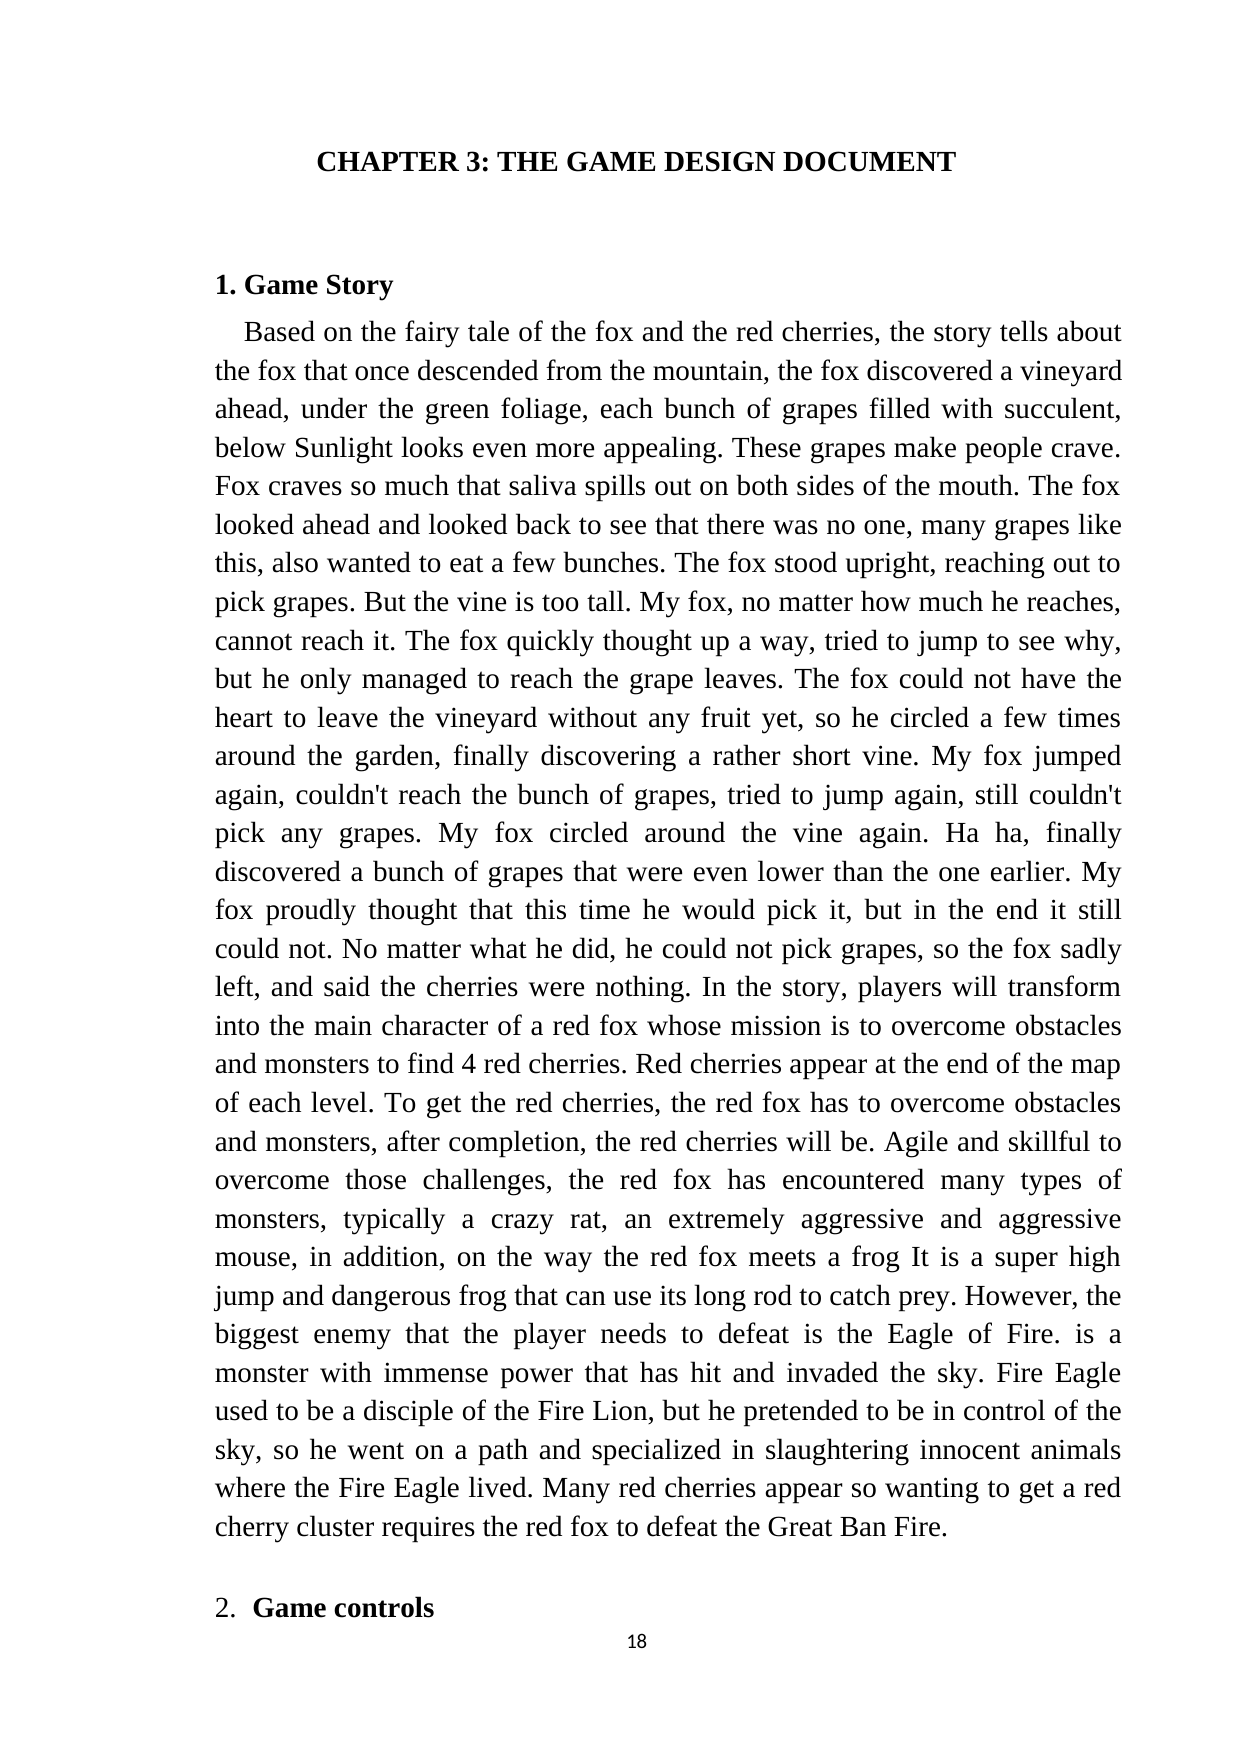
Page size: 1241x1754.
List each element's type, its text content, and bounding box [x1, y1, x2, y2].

subtitle CHAPTER 3: THE GAME DESIGN DOCUMENT [150, 144, 1123, 178]
text Based on the fairy tale of the fox and the red cherries, the story tells about the fox that once descended from the mountain, the fox discovered a vineyard ahead, under the green foliage, each bunch of grapes filled with succulent, below Sunlight looks even more appealing. These grapes make people crave. Fox craves so much that saliva spills out on both sides of the mouth. The fox looked ahead and looked back to see that there was no one, many grapes like this, also wanted to eat a few bunches. The fox stood upright, reaching out to pick grapes. But the vine is too tall. My fox, no matter how much he reaches, cannot reach it. The fox quickly thought up a way, tried to jump to see why, but he only managed to reach the grape leaves. The fox could not have the heart to leave the vineyard without any fruit yet, so he circled a few times around the garden, finally discovering a rather short vine. My fox jumped again, couldn't reach the bunch of grapes, tried to jump again, still couldn't pick any grapes. My fox circled around the vine again. Ha ha, finally discovered a bunch of grapes that were even lower than the one earlier. My fox proudly thought that this time he would pick it, but in the end it still could not. No matter what he did, he could not pick grapes, so the fox sadly left, and said the cherries were nothing. In the story, players will transform into the main character of a red fox whose mission is to overcome obstacles and monsters to find 4 red cherries. Red cherries appear at the end of the map of each level. To get the red cherries, the red fox has to overcome obstacles and monsters, after completion, the red cherries will be. Agile and skillful to overcome those challenges, the red fox has encountered many types of monsters, typically a crazy rat, an extremely aggressive and aggressive mouse, in addition, on the way the red fox meets a frog It is a super high jump and dangerous frog that can use its long rod to catch prey. However, the biggest enemy that the player needs to defeat is the Eagle of Fire. is a monster with immense power that has hit and invaded the sky. Fire Eagle used to be a disciple of the Fire Lion, but he pretended to be in control of the sky, so he went on a path and specialized in slaughtering innocent animals where the Fire Eagle lived. Many red cherries appear so wanting to get a red cherry cluster requires the red fox to defeat the Great Ban Fire. [214, 314, 1123, 1543]
list Game controls [214, 1590, 1123, 1623]
text 1. Game Story [214, 267, 1123, 301]
